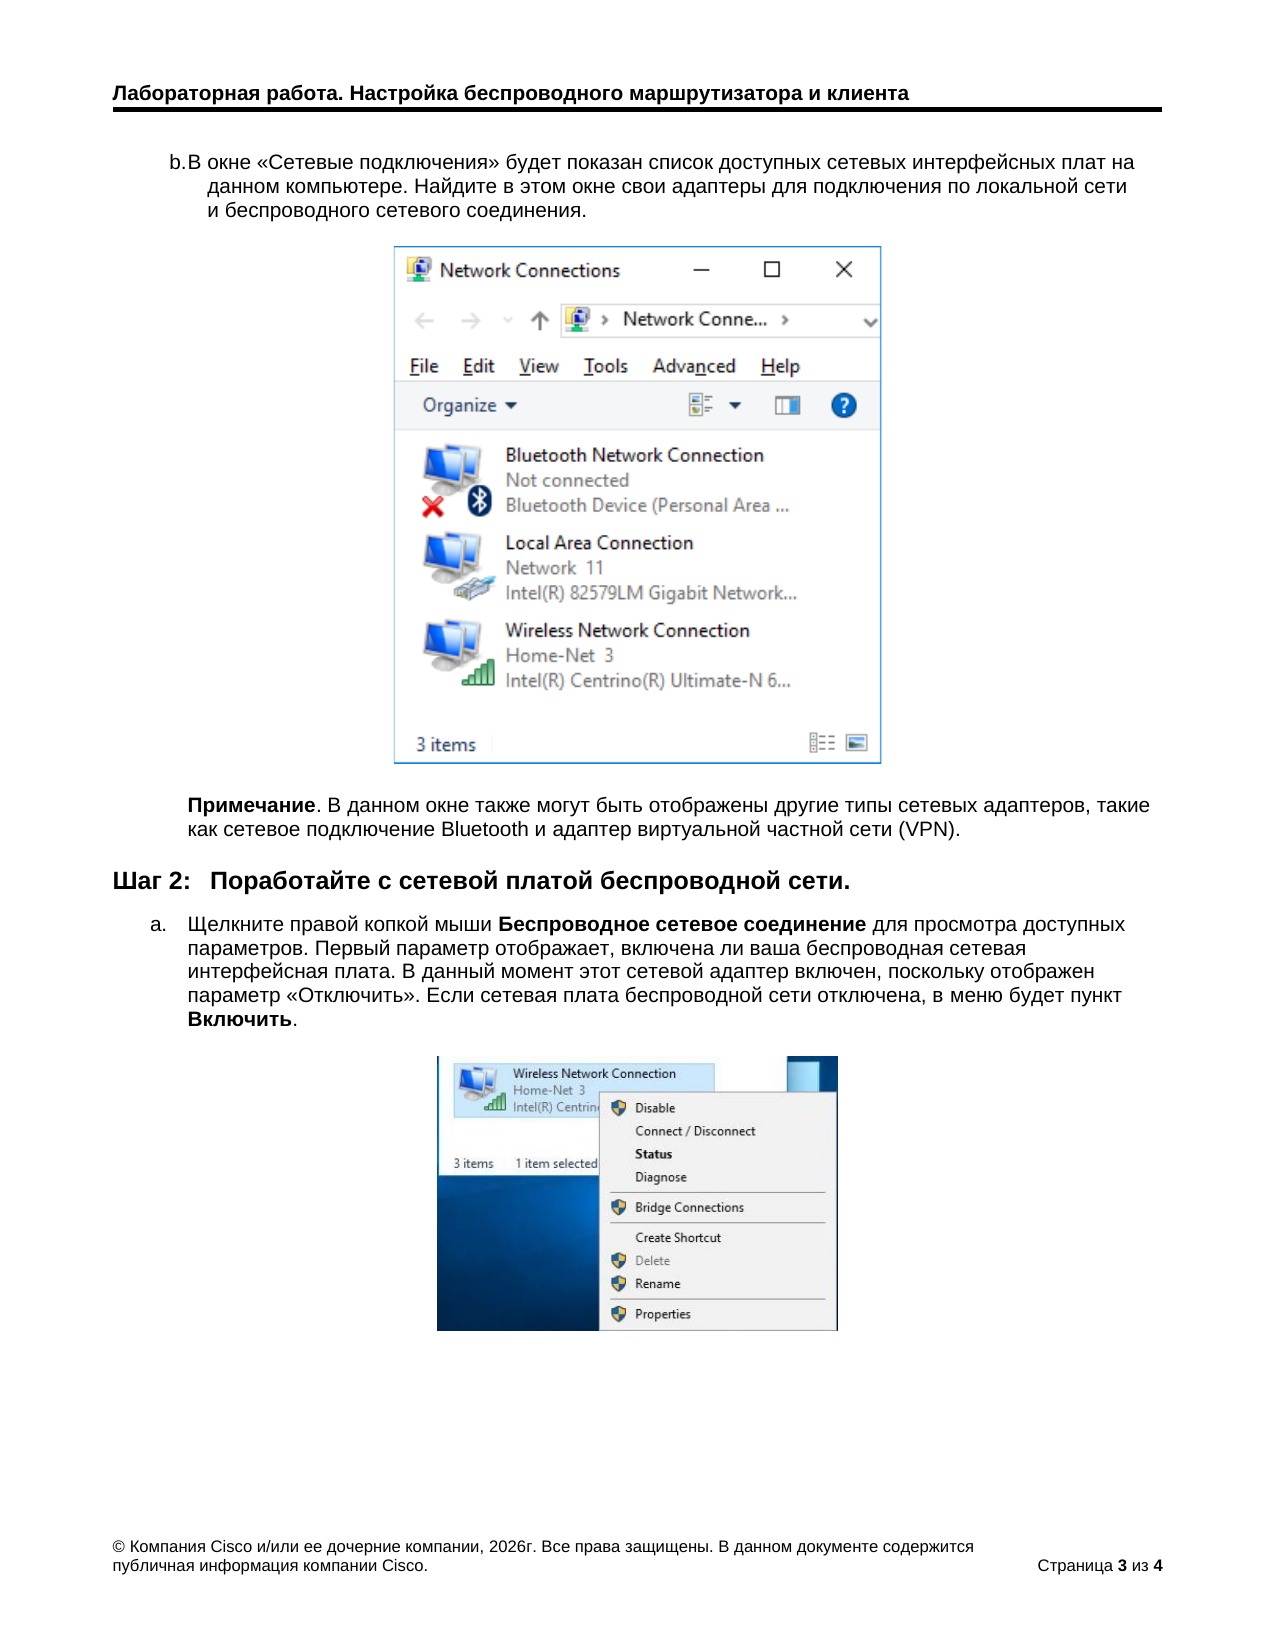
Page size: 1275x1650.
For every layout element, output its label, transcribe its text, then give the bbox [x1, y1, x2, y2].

text Щелкните правой копкой мыши Беспроводное сетевое соединение для просмотра доступных параметров. Первый параметр отображает, включена ли ваша беспроводная сетевая интерфейсная плата. В данный момент этот сетевой адаптер включен, поскольку отображен параметр «Отключить». Если сетевая плата беспроводной сети отключена, в меню будет пункт Включить. [150, 911, 1162, 1031]
text В окне «Сетевые подключения» будет показан список доступных сетевых интерфейсных плат на данном компьютере. Найдите в этом окне свои адаптеры для подключения по локальной сети и беспроводного сетевого соединения. [169, 150, 1162, 222]
text Примечание. В данном окне также могут быть отображены другие типы сетевых адаптеров, такие как сетевое подключение Bluetooth и адаптер виртуальной частной сети (VPN). [187, 793, 1162, 841]
picture [393, 246, 882, 764]
text Поработайте с сетевой платой беспроводной сети. [112, 866, 1162, 894]
